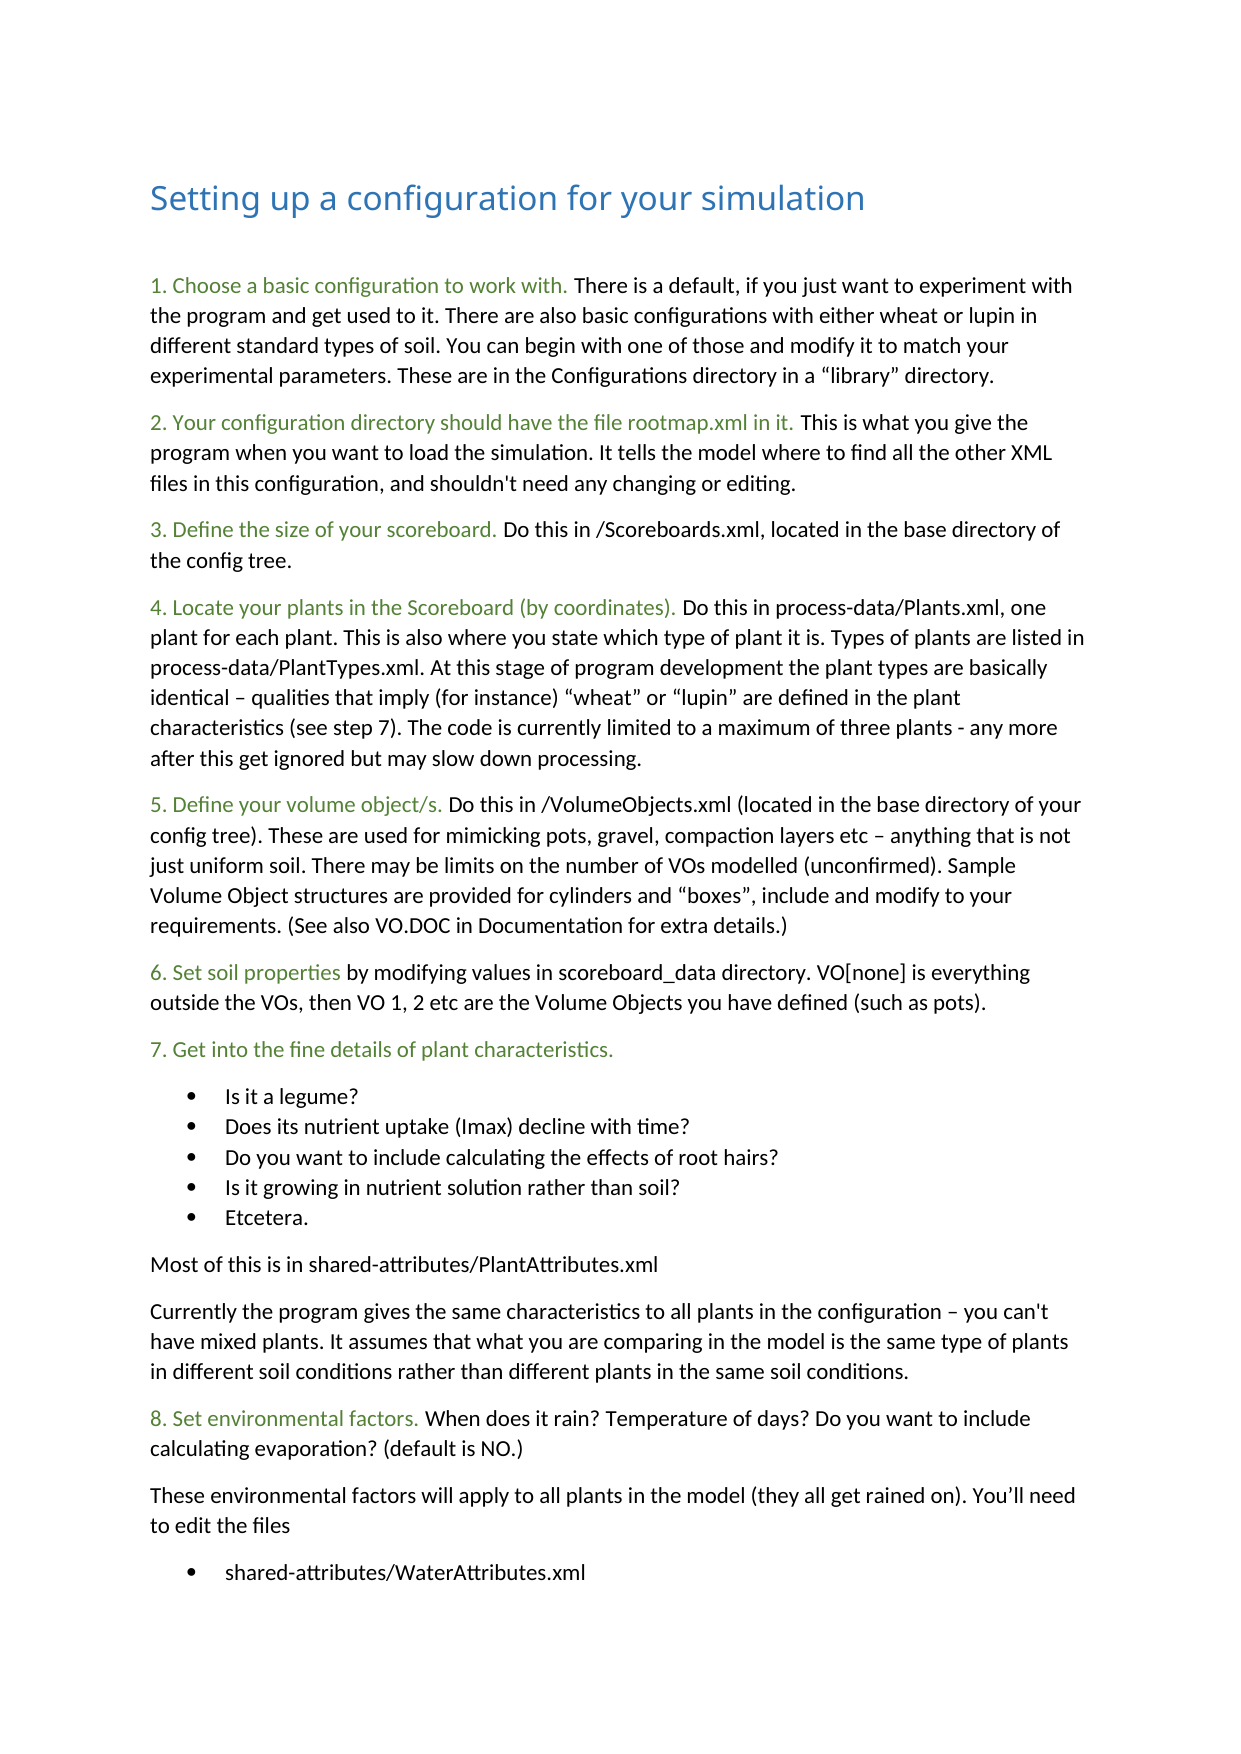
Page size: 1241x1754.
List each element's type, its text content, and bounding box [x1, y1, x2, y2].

text 7. Get into the fine details of plant characteristics. [150, 1035, 1090, 1063]
text 6. Set soil properties by modifying values in scoreboard_data directory. VO[none] is everything outside the VOs, then VO 1, 2 etc are the Volume Objects you have defined (such as pots). [150, 958, 1090, 1017]
text 3. Define the size of your scoreboard. Do this in /Scoreboards.xml, located in the base directory of the config tree. [150, 516, 1090, 574]
text These environmental factors will apply to all plants in the model (they all get rained on). You’ll need to edit the files [150, 1481, 1090, 1539]
text 5. Define your volume object/s. Do this in /VolumeObjects.xml (located in the base directory of your config tree). These are used for mimicking pots, gravel, compaction layers etc – anything that is not just uniform soil. There may be limits on the number of VOs modelled (unconfirmed). Sample Volume Object structures are provided for cylinders and “boxes”, include and modify to your requirements. (See also VO.DOC in Documentation for extra details.) [150, 791, 1090, 939]
list Does its nutrient uptake (Imax) decline with time? [187, 1112, 1090, 1141]
list Is it growing in nutrient solution rather than soil? [187, 1173, 1090, 1201]
list Do you want to include calculating the effects of root hairs? [187, 1143, 1090, 1171]
subtitle Setting up a configuration for your simulation [150, 175, 1090, 220]
list Etcetera. [187, 1203, 1090, 1231]
text Most of this is in shared-attributes/PlantAttributes.xml [150, 1250, 1090, 1278]
text 8. Set environmental factors. When does it rain? Temperature of days? Do you want to include calculating evaporation? (default is NO.) [150, 1404, 1090, 1462]
text Currently the program gives the same characteristics to all plants in the configuration – you can't have mixed plants. It assumes that what you are comparing in the model is the same type of plants in different soil conditions rather than different plants in the same soil conditions. [150, 1297, 1090, 1385]
text 4. Locate your plants in the Scoreboard (by coordinates). Do this in process-data/Plants.xml, one plant for each plant. This is also where you state which type of plant it is. Types of plants are listed in process-data/PlantTypes.xml. At this stage of program development the plant types are basically identical – qualities that imply (for instance) “wheat” or “lupin” are defined in the plant characteristics (see step 7). The code is currently limited to a maximum of three plants - any more after this get ignored but may slow down processing. [150, 593, 1090, 772]
text 2. Your configuration directory should have the file rootmap.xml in it. This is what you give the program when you want to load the simulation. It tells the model where to find all the other XML files in this configuration, and shouldn't need any changing or editing. [150, 408, 1090, 497]
list shared-attributes/WaterAttributes.xml [187, 1558, 1090, 1586]
text 1. Choose a basic configuration to work with. There is a default, if you just want to experiment with the program and get used to it. There are also basic configurations with either wheat or lupin in different standard types of soil. You can begin with one of those and modify it to match your experimental parameters. These are in the Configurations directory in a “library” directory. [150, 271, 1090, 389]
list Is it a legume? [187, 1082, 1090, 1110]
